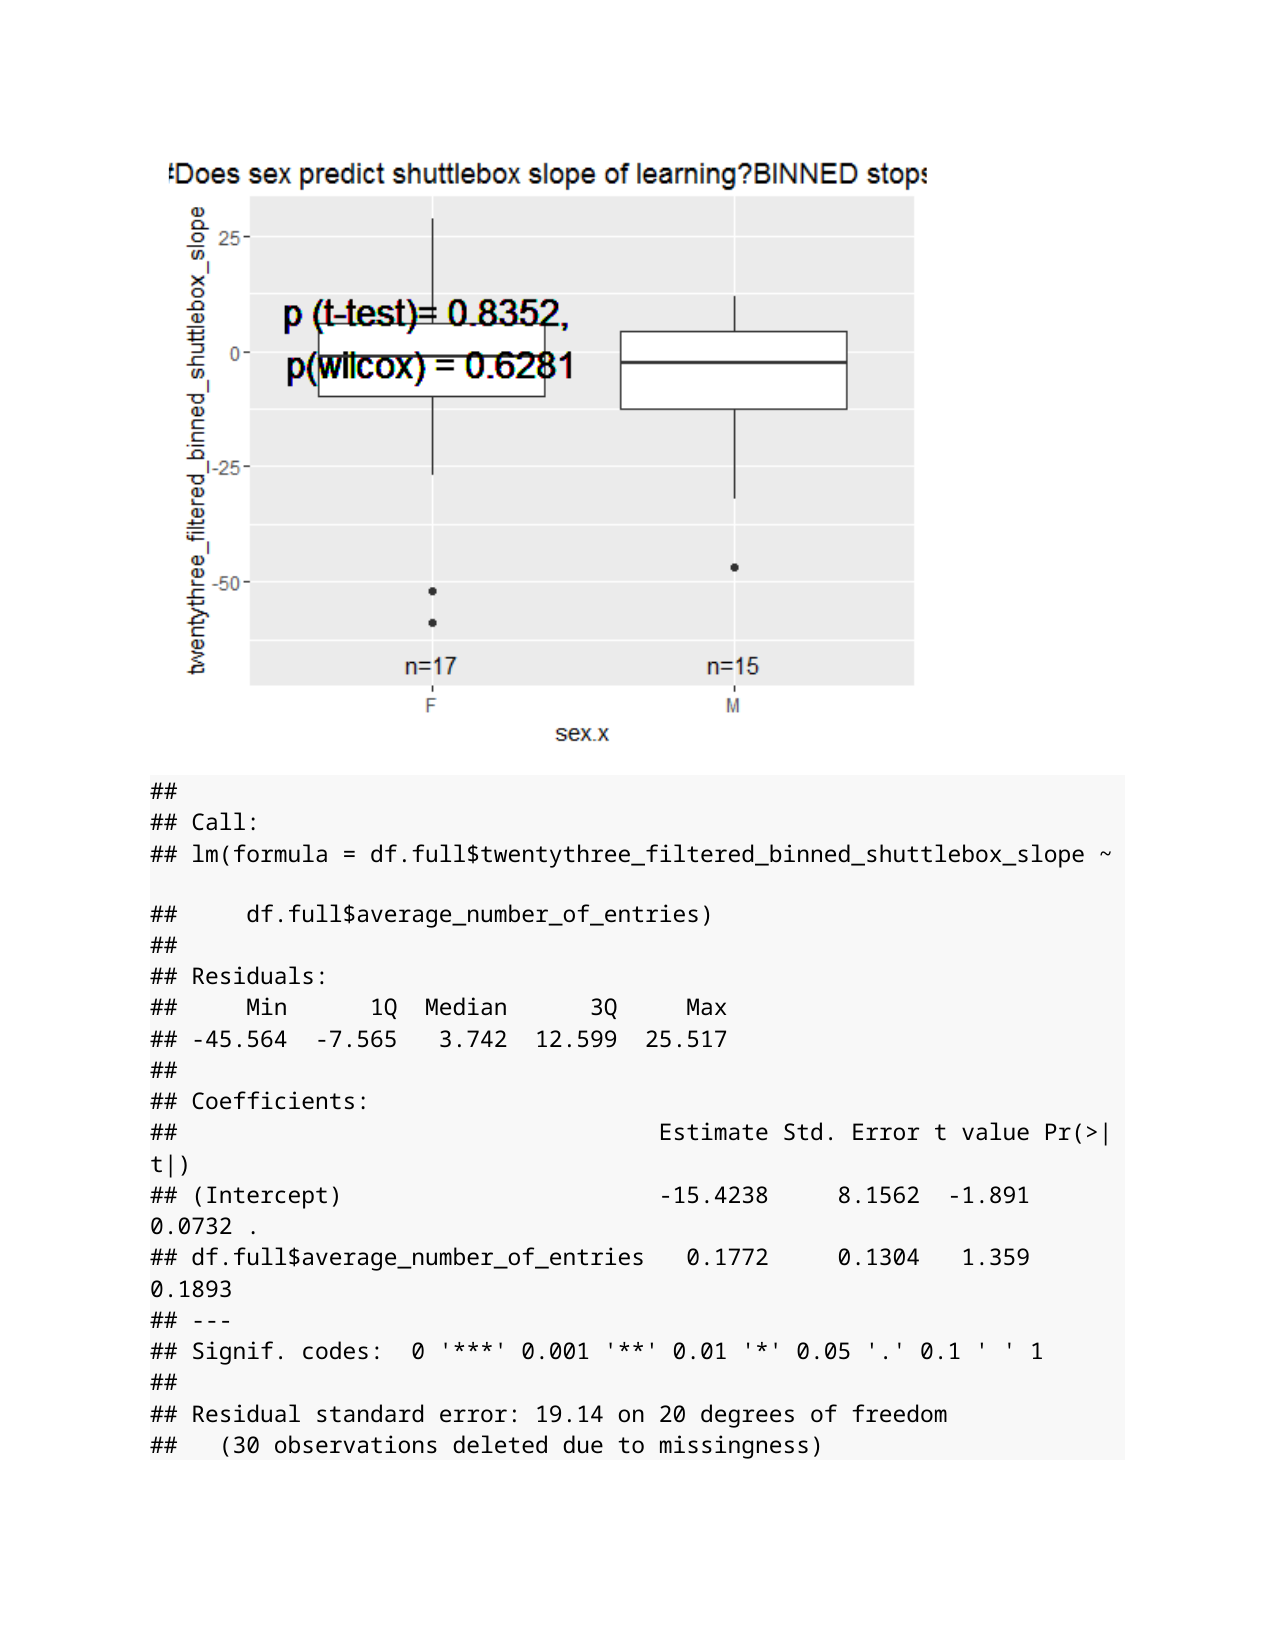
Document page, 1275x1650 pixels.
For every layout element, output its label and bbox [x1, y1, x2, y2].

text [150, 775, 1125, 1460]
picture [168, 150, 927, 757]
